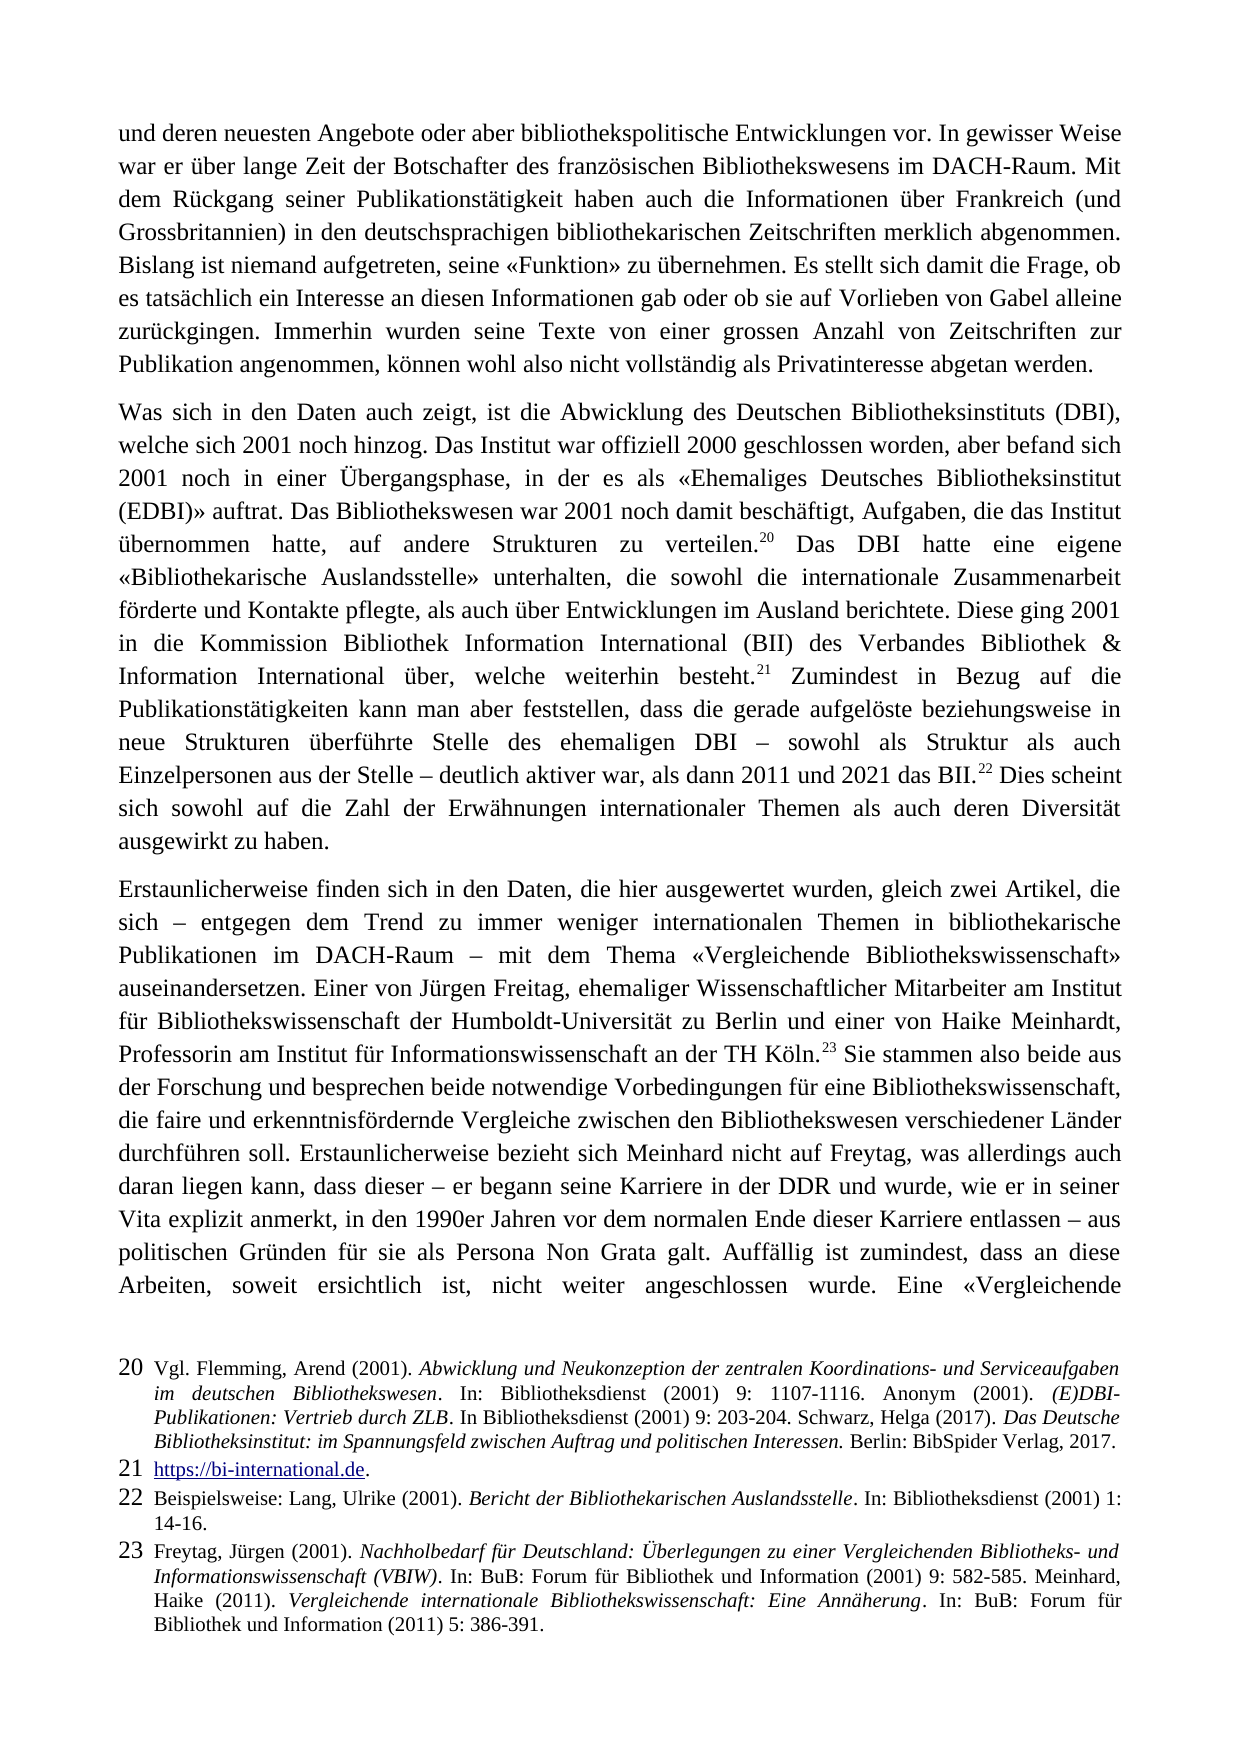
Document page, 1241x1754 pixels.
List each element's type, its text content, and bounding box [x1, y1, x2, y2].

text Was sich in den Daten auch zeigt, ist die Abwicklung des Deutschen Bibliotheksinstituts (DBI), welche sich 2001 noch hinzog. Das Institut war offiziell 2000 geschlossen worden, aber befand sich 2001 noch in einer Übergangsphase, in der es als «Ehemaliges Deutsches Bibliotheksinstitut (EDBI)» auftrat. Das Bibliothekswesen war 2001 noch damit beschäftigt, Aufgaben, die das Institut übernommen hatte, auf andere Strukturen zu verteilen. Das DBI hatte eine eigene «Bibliothekarische Auslandsstelle» unterhalten, die sowohl die internationale Zusammenarbeit förderte und Kontakte pflegte, als auch über Entwicklungen im Ausland berichtete. Diese ging 2001 in die Kommission Bibliothek Information International (BII) des Verbandes Bibliothek & Information International über, welche weiterhin besteht. Zumindest in Bezug auf die Publikationstätigkeiten kann man aber feststellen, dass die gerade aufgelöste beziehungsweise in neue Strukturen überführte Stelle des ehemaligen DBI – sowohl als Struktur als auch Einzelpersonen aus der Stelle – deutlich aktiver war, als dann 2011 und 2021 das BII. Dies scheint sich sowohl auf die Zahl der Erwähnungen internationaler Themen als auch deren Diversität ausgewirkt zu haben. [118, 397, 1122, 855]
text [118, 118, 1122, 378]
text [118, 874, 1122, 1299]
